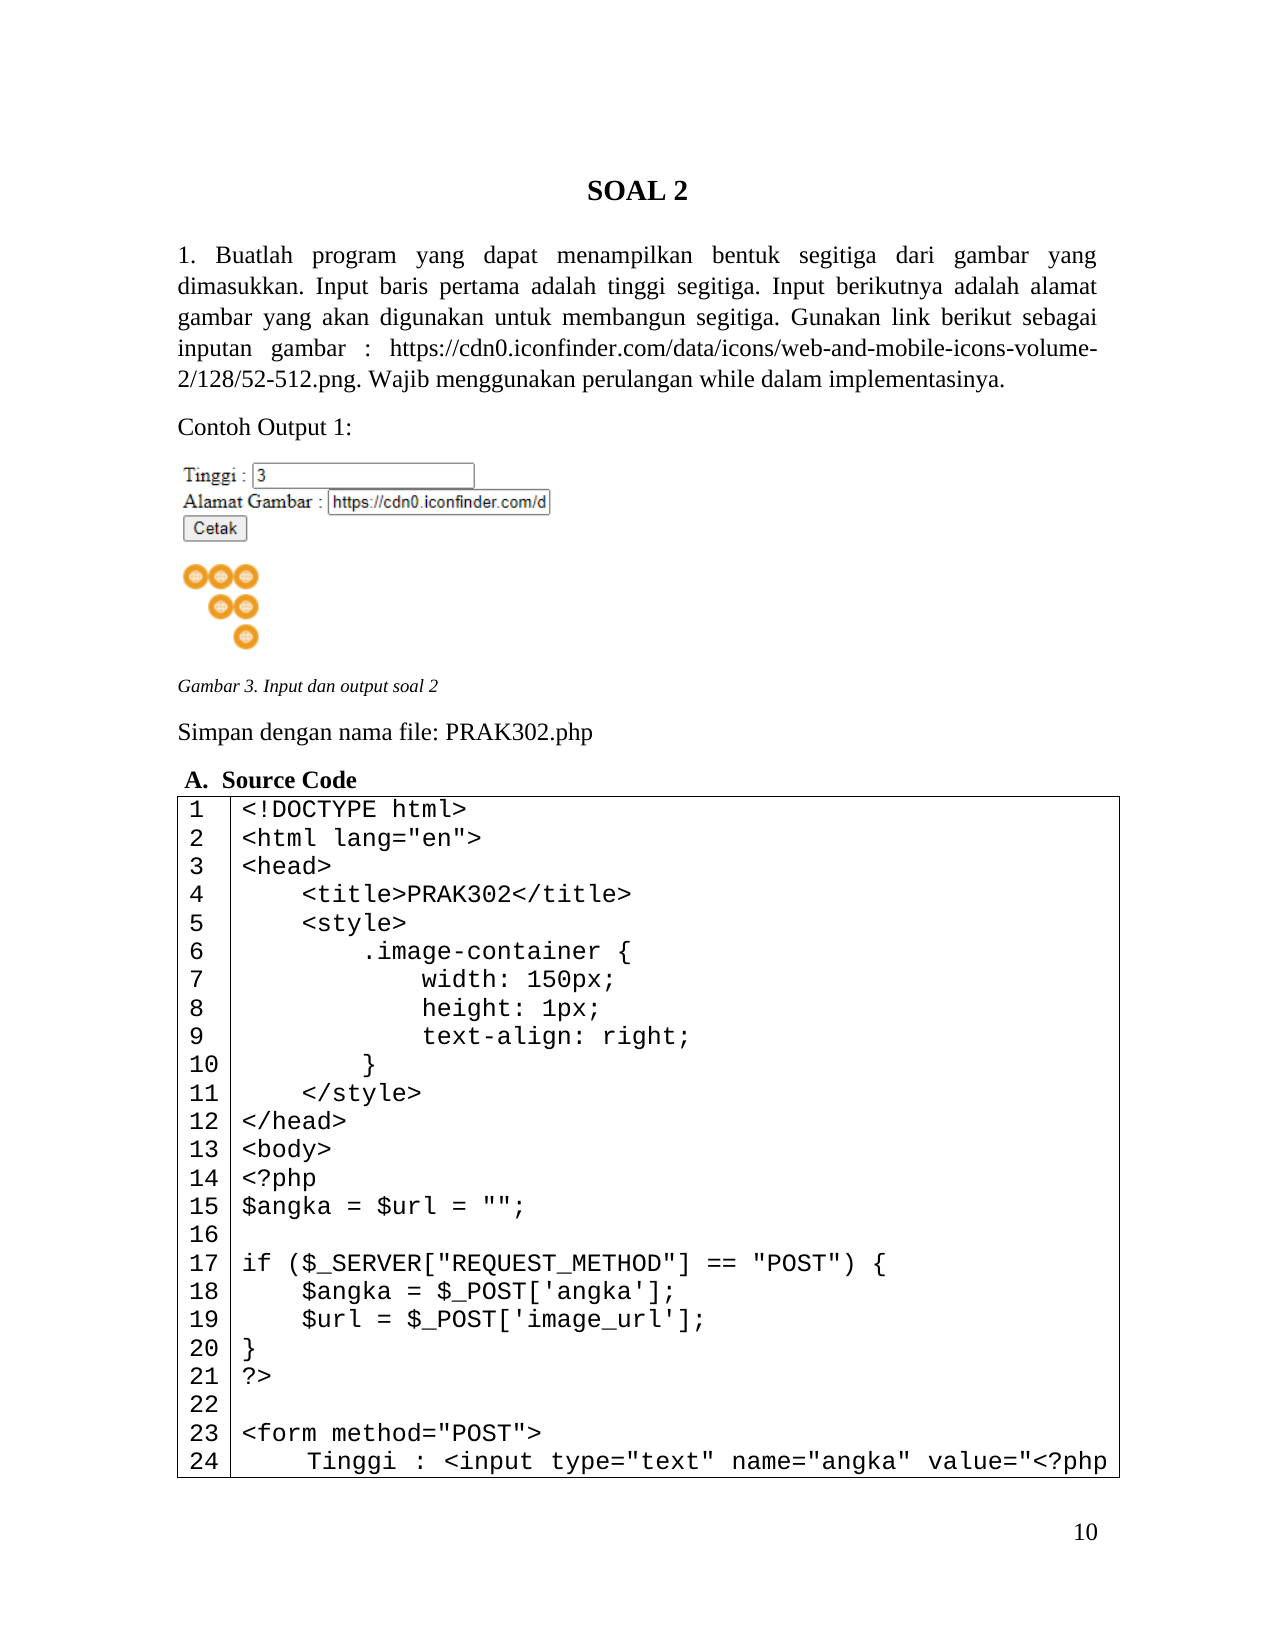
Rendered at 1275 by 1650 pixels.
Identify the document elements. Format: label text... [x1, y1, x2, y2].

list Simpan dengan nama file: PRAK302.php [177, 717, 1098, 746]
subtitle Source Code [184, 765, 1098, 793]
text Gambar 3. Input dan output soal 2 [177, 675, 1098, 696]
text Contoh Output 1: [177, 412, 1098, 441]
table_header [231, 797, 1119, 1477]
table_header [178, 797, 230, 1477]
subtitle SOAL 2 [177, 173, 1098, 206]
text 1. Buatlah program yang dapat menampilkan bentuk segitiga dari gambar yang dimasukkan. Input baris pertama adalah tinggi segitiga. Input berikutnya adalah alamat gambar yang akan digunakan untuk membangun segitiga. Gunakan link berikut sebagai inputan gambar : https://cdn0.iconfinder.com/data/icons/web-and-mobile-icons-volume-2/128/52-512.png. Wajib menggunakan perulangan while dalam implementasinya. [177, 240, 1098, 393]
